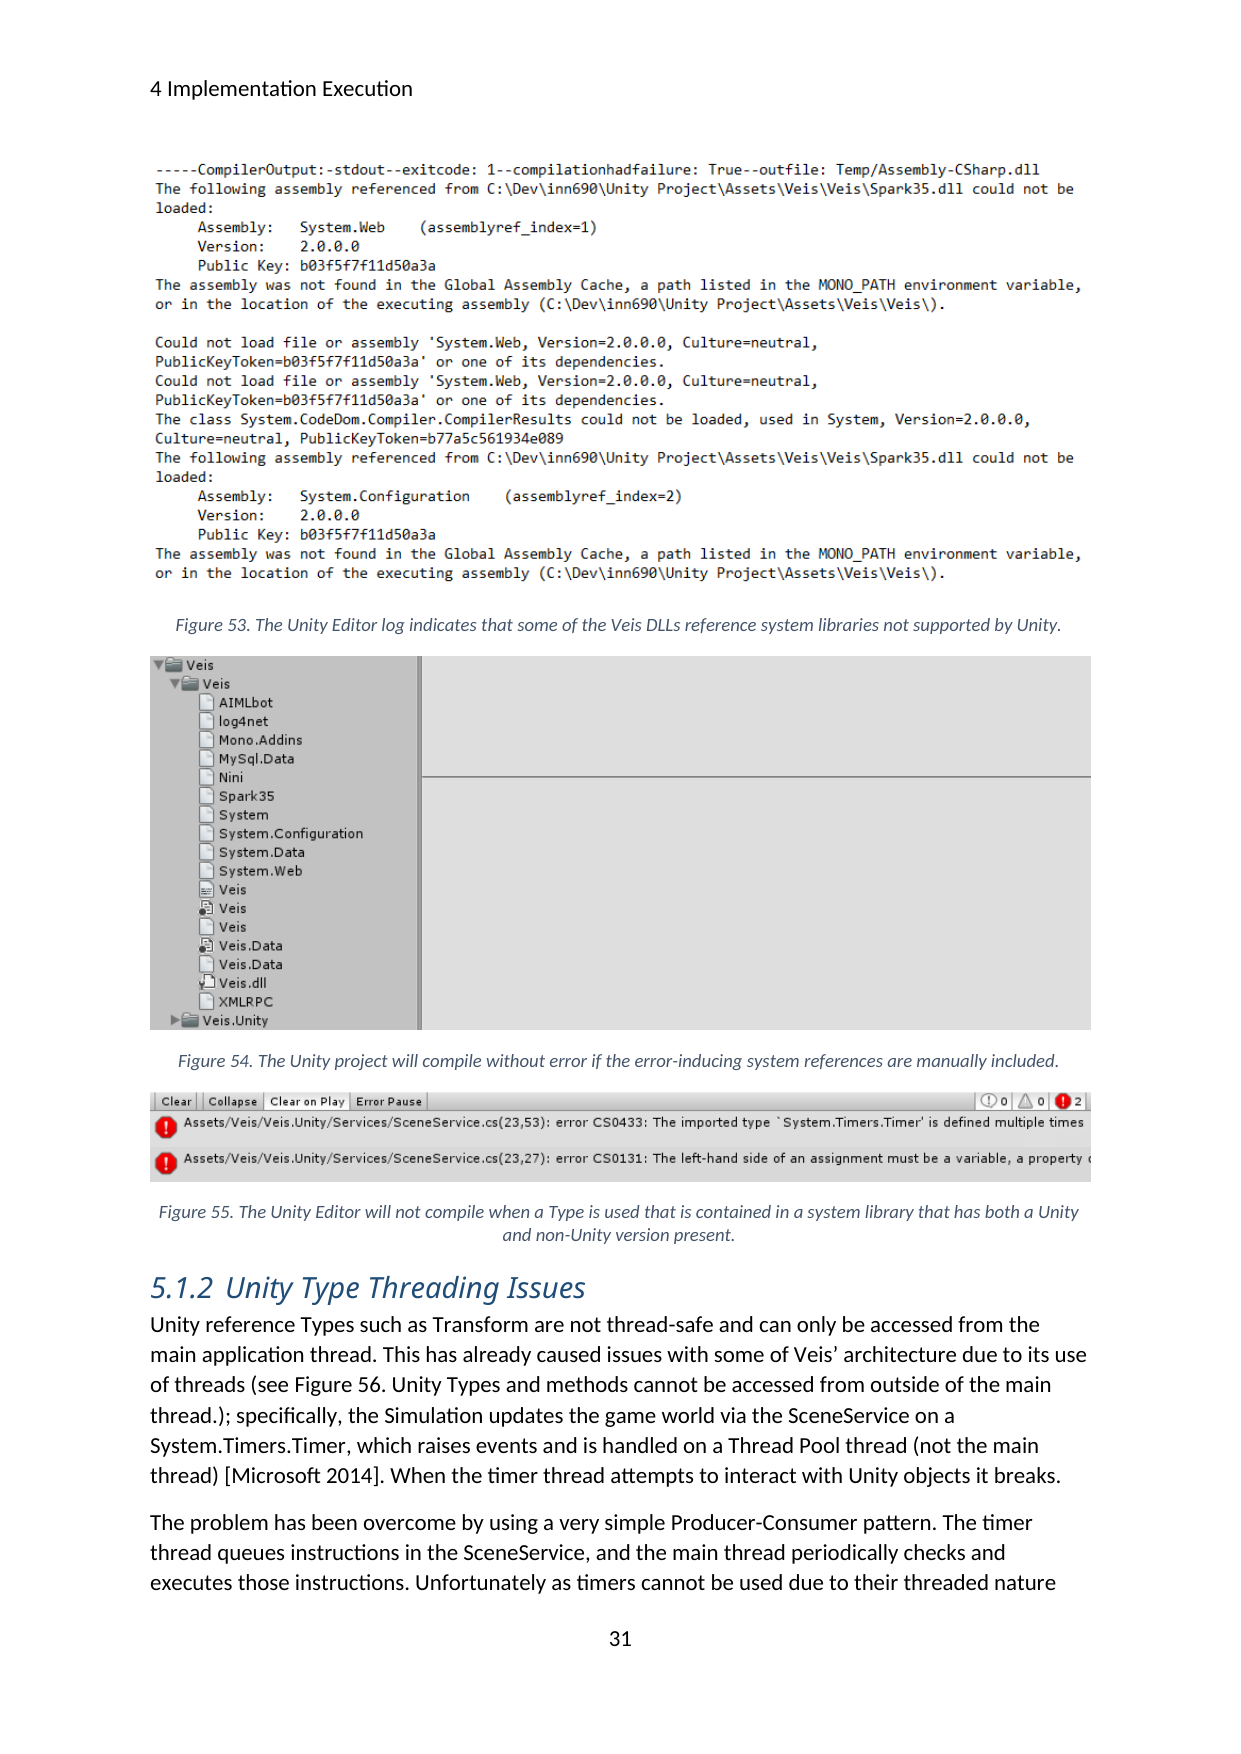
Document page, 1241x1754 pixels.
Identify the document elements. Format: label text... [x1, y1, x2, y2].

picture [150, 656, 1091, 1030]
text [150, 1508, 1090, 1596]
picture [150, 149, 1090, 594]
picture [150, 1092, 1091, 1182]
subtitle Unity Type Threading Issues [150, 1267, 1090, 1307]
text Unity reference Types such as Transform are not thread-safe and can only be accessed from the main application thread. This has already caused issues with some of Veis’ architecture due to its use of threads (see Figure 56. Unity Types and methods cannot be accessed from outside of the main thread.); specifically, the Simulation updates the game world via the SceneService on a System.Timers.Timer, which raises events and is handled on a Thread Pool thread (not the main thread) [Microsoft 2014]. When the timer thread attempts to interact with Unity objects it breaks. [150, 1310, 1090, 1489]
